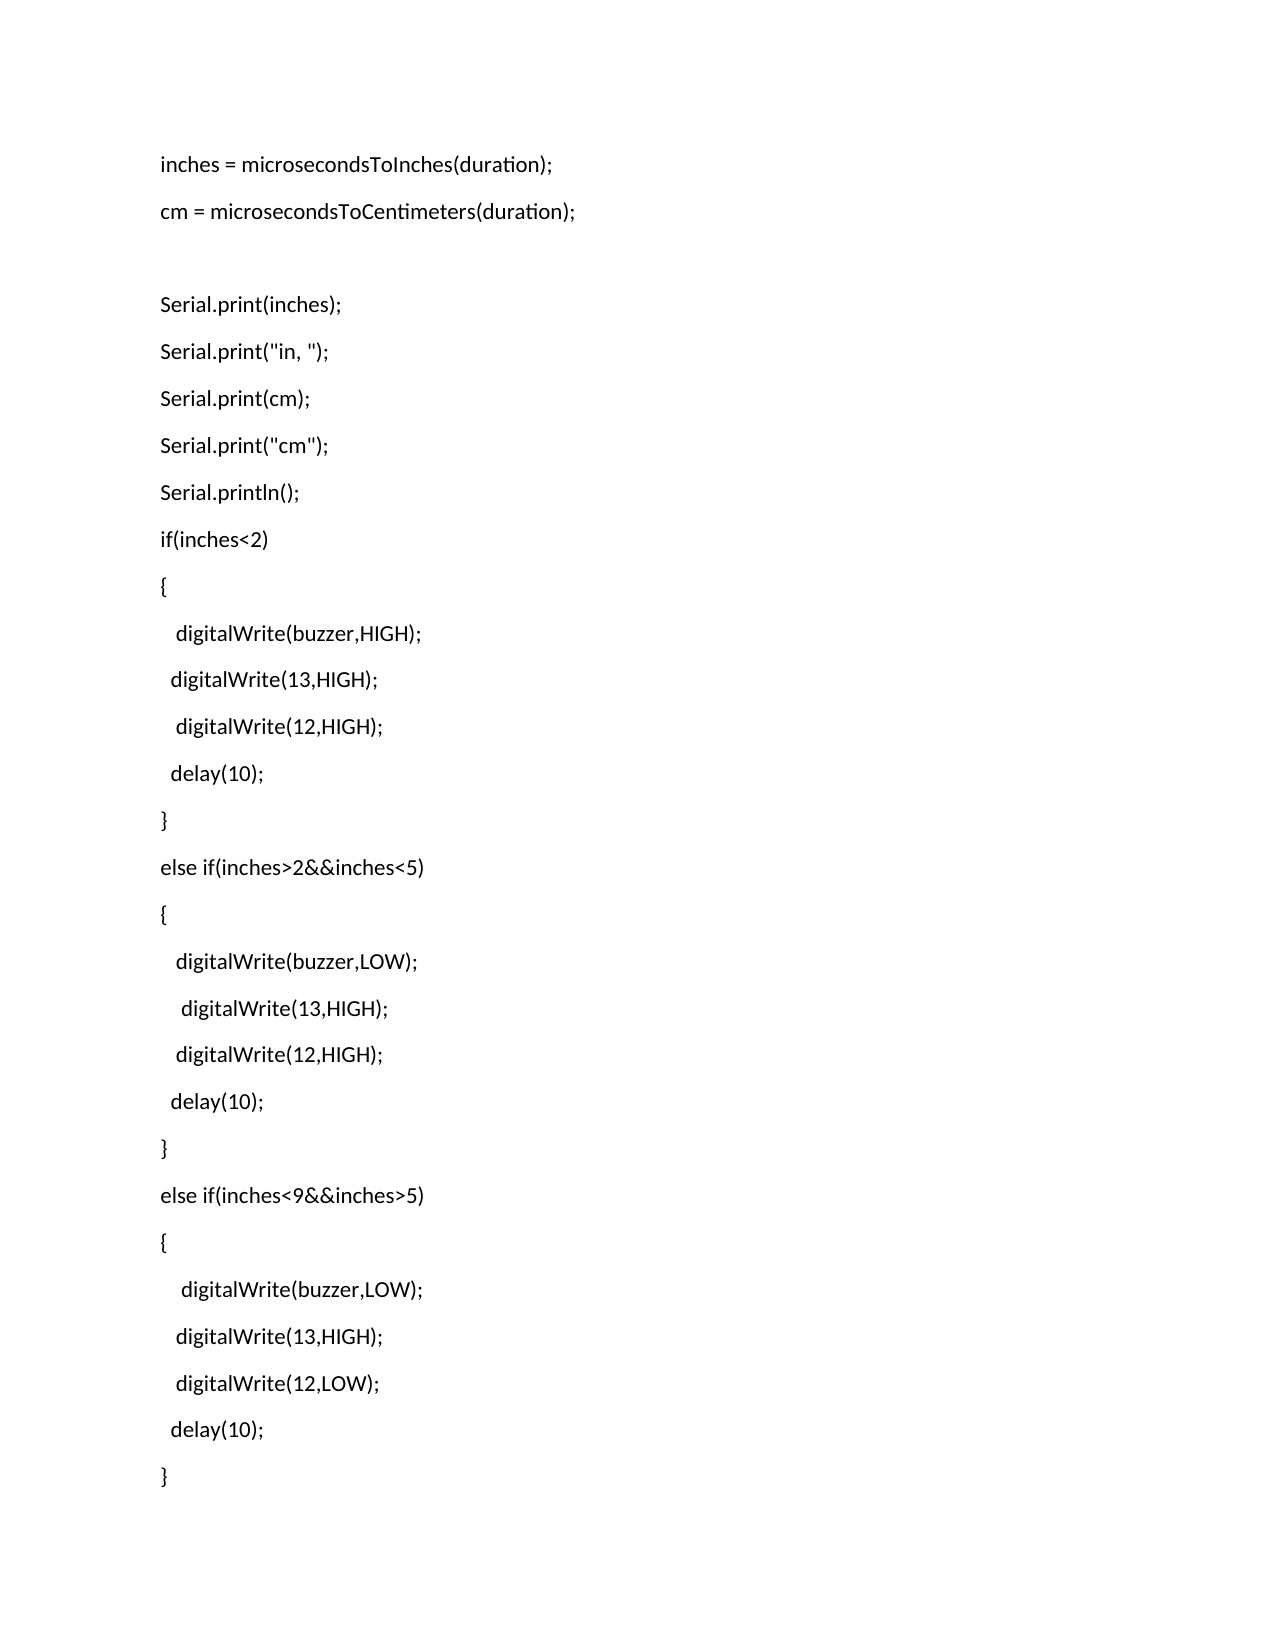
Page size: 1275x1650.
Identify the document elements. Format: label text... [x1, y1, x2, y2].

text { [150, 1228, 1125, 1256]
text digitalWrite(12,HIGH); [150, 1041, 1125, 1069]
text Serial.println(); [150, 478, 1125, 506]
text if(inches<2) [150, 525, 1125, 553]
text digitalWrite(buzzer,HIGH); [150, 619, 1125, 647]
text delay(10); [150, 1416, 1125, 1444]
text digitalWrite(buzzer,LOW); [150, 1275, 1125, 1303]
text Serial.print(inches); [150, 291, 1125, 319]
text } [150, 806, 1125, 834]
text Serial.print("in, "); [150, 337, 1125, 366]
text delay(10); [150, 759, 1125, 787]
text digitalWrite(13,HIGH); [150, 994, 1125, 1022]
text cm = microsecondsToCentimeters(duration); [150, 197, 1125, 225]
text inches = microsecondsToInches(duration); [150, 150, 1125, 178]
text digitalWrite(12,LOW); [150, 1369, 1125, 1397]
text Serial.print(cm); [150, 384, 1125, 412]
text digitalWrite(13,HIGH); [150, 666, 1125, 694]
text delay(10); [150, 1087, 1125, 1116]
text else if(inches>2&&inches<5) [150, 853, 1125, 881]
text } [150, 1134, 1125, 1162]
text { [150, 572, 1125, 600]
text digitalWrite(13,HIGH); [150, 1322, 1125, 1350]
text Serial.print("cm"); [150, 431, 1125, 459]
text } [150, 1462, 1125, 1491]
text digitalWrite(buzzer,LOW); [150, 947, 1125, 975]
text digitalWrite(12,HIGH); [150, 712, 1125, 741]
text else if(inches<9&&inches>5) [150, 1181, 1125, 1209]
text { [150, 900, 1125, 928]
